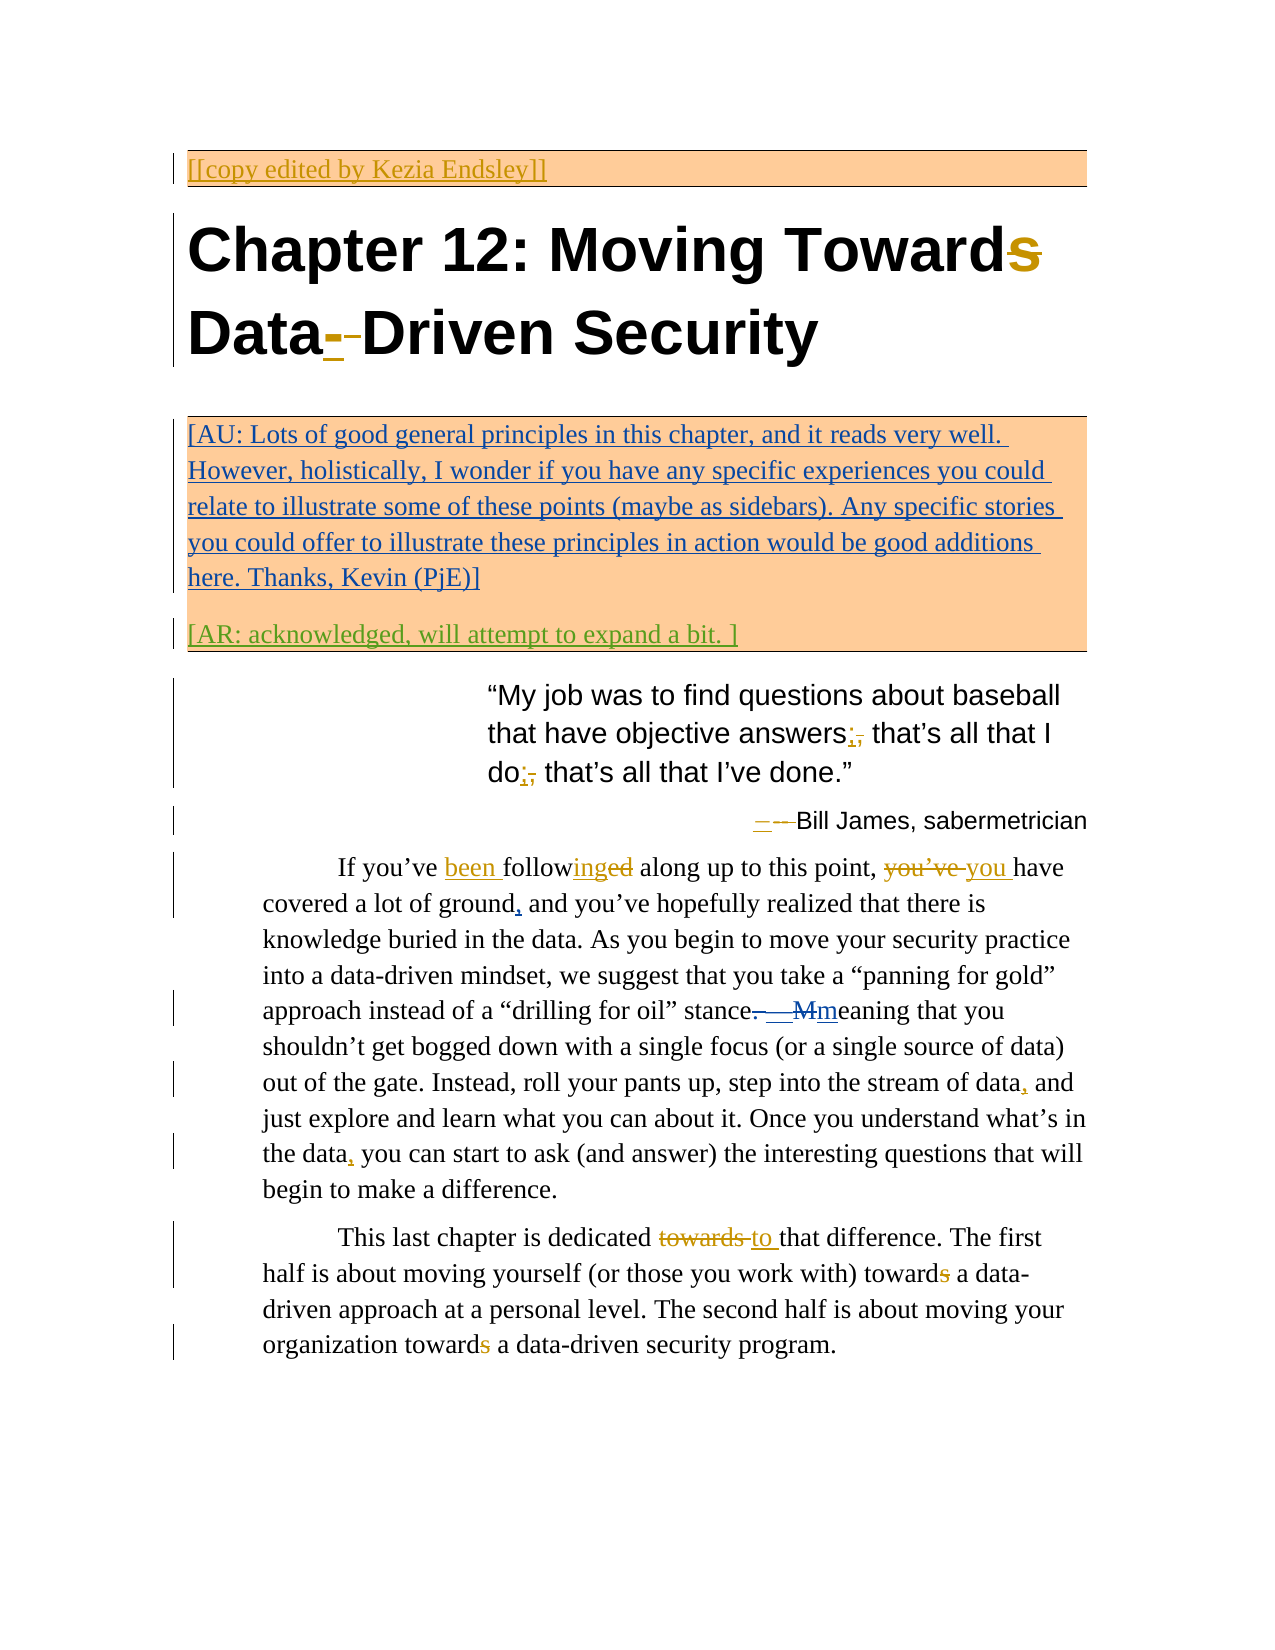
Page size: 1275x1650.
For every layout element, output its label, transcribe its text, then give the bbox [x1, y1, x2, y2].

text Bill James, sabermetrician [487, 806, 1087, 835]
text This last chapter is dedicated that difference. The first half is about moving yourself (or those you work with) toward a data-driven approach at a personal level. The second half is about moving your organization toward a data-driven security program. [262, 1221, 1087, 1360]
text If you’ve follow along up to this point, have covered a lot of ground and you’ve hopefully realized that there is knowledge buried in the data. As you begin to move your security practice into a data-driven mindset, we suggest that you take a “panning for gold” approach instead of a “drilling for oil” stanceeaning that you shouldn’t get bogged down with a single focus (or a single source of data) out of the gate. Instead, roll your pants up, step into the stream of data and just explore and learn what you can about it. Once you understand what’s in the data you can start to ask (and answer) the interesting questions that will begin to make a difference. [262, 852, 1087, 1204]
title Chapter 12: Moving Toward DataDriven Security [187, 213, 1087, 367]
text “My job was to find questions about baseball that have objective answers that’s all that I do that’s all that I’ve done.” [487, 678, 1087, 788]
